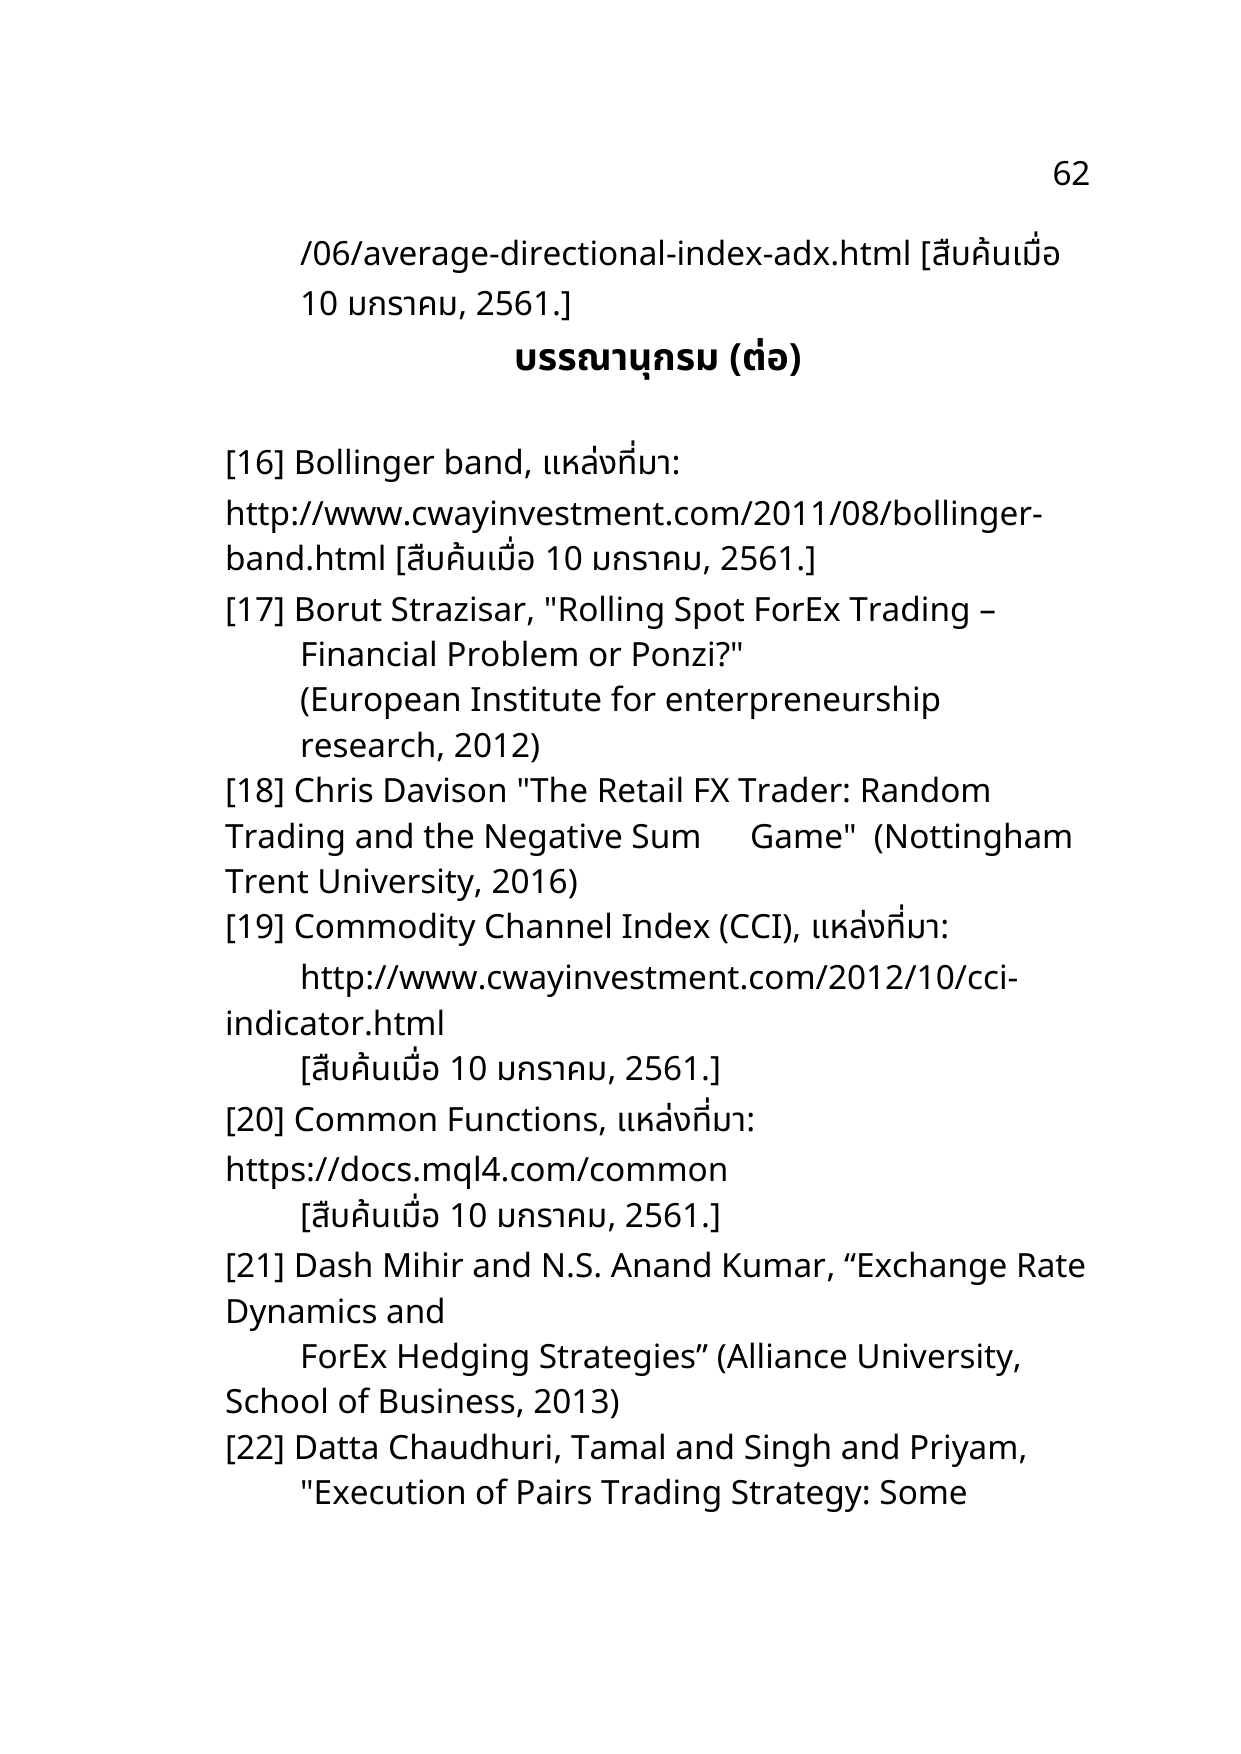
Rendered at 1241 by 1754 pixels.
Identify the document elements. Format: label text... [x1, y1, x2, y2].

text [225, 1424, 1090, 1514]
text [18] Chris Davison "The Retail FX Trader: Random Trading and the Negative Sum Game" (Nottingham Trent University, 2016) [225, 767, 1090, 903]
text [225, 229, 1090, 331]
text [17] Borut Strazisar, "Rolling Spot ForEx Trading – Financial Problem or Ponzi?" [225, 585, 1090, 676]
text [21] Dash Mihir and N.S. Anand Kumar, “Exchange Rate Dynamics and [225, 1242, 1090, 1333]
text [สืบค้นเมื่อ 10 มกราคม, 2561.] [225, 1045, 1090, 1095]
text บรรณานุกรม (ต่อ) [225, 331, 1090, 388]
text [16] Bollinger band, แหล่งที่มา: http://www.cwayinvestment.com/2011/08/bollinger-band.html [สืบค้นเมื่อ 10 มกราคม, 2561.] [225, 439, 1090, 585]
text [สืบค้นเมื่อ 10 มกราคม, 2561.] [225, 1191, 1090, 1242]
text (European Institute for enterpreneurship research, 2012) [300, 676, 1090, 767]
text [20] Common Functions, แหล่งที่มา: https://docs.mql4.com/common [225, 1095, 1090, 1191]
text http://www.cwayinvestment.com/2012/10/cci-indicator.html [225, 954, 1090, 1045]
text [19] Commodity Channel Index (CCI), แหล่งที่มา: [225, 903, 1090, 954]
text ForEx Hedging Strategies” (Alliance University, School of Business, 2013) [225, 1333, 1090, 1424]
